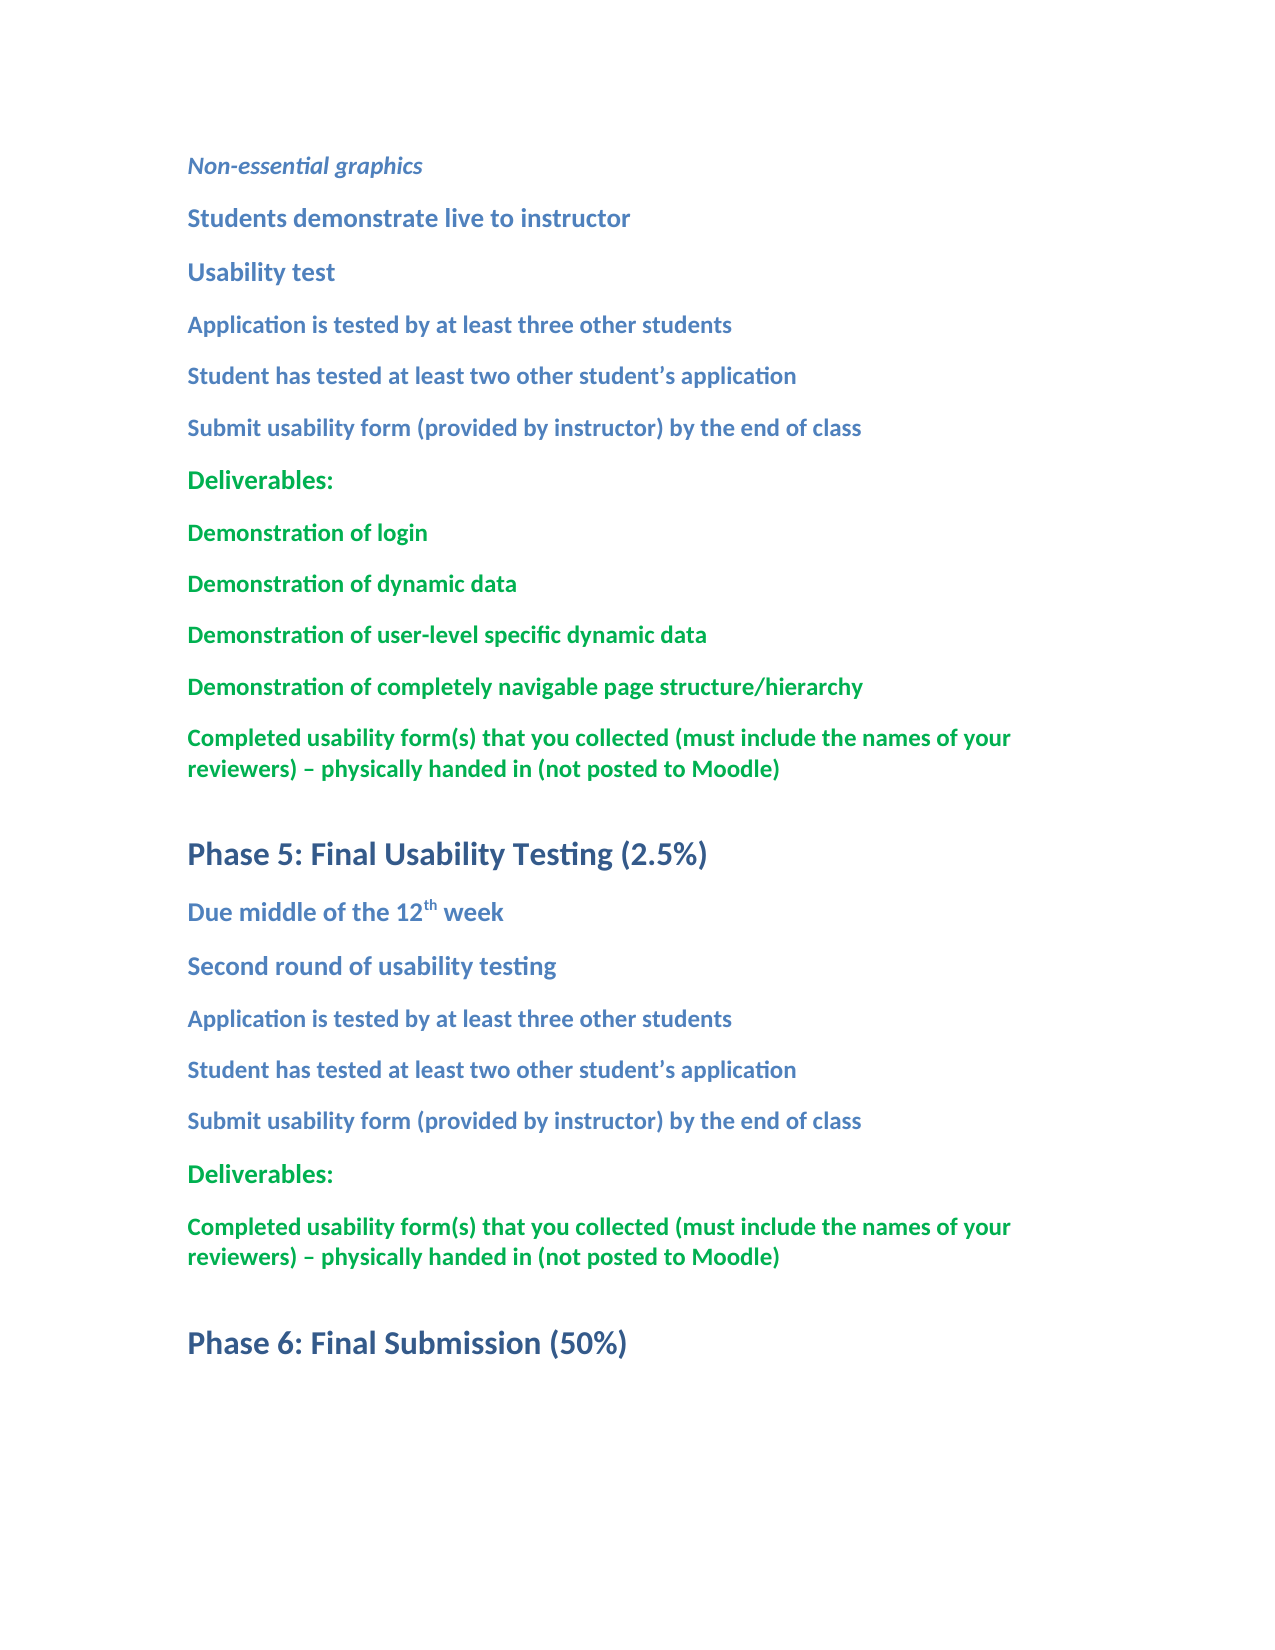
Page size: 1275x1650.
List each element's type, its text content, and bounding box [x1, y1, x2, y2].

subtitle Application is tested by at least three other students [187, 309, 1087, 339]
subtitle Completed usability form(s) that you collected (must include the names of your reviewers) – physically handed in (not posted to Moodle) [187, 1211, 1087, 1272]
subtitle Deliverables: [187, 463, 1087, 496]
subtitle Submit usability form (provided by instructor) by the end of class [187, 412, 1087, 442]
subtitle Non-essential graphics [187, 150, 1087, 181]
subtitle Demonstration of dynamic data [187, 568, 1087, 599]
subtitle Application is tested by at least three other students [187, 1003, 1087, 1033]
subtitle Due middle of the 12th week [187, 895, 1087, 928]
subtitle Submit usability form (provided by instructor) by the end of class [187, 1105, 1087, 1136]
subtitle Demonstration of user-level specific dynamic data [187, 620, 1087, 650]
subtitle Completed usability form(s) that you collected (must include the names of your reviewers) – physically handed in (not posted to Moodle) [187, 722, 1087, 783]
subtitle Usability test [187, 255, 1087, 288]
subtitle Phase 5: Final Usability Testing (2.5%) [187, 833, 1087, 874]
subtitle Student has tested at least two other student’s application [187, 360, 1087, 391]
subtitle Student has tested at least two other student’s application [187, 1054, 1087, 1084]
subtitle Second round of usability testing [187, 949, 1087, 982]
subtitle Demonstration of completely navigable page structure/hierarchy [187, 671, 1087, 702]
subtitle Deliverables: [187, 1157, 1087, 1190]
subtitle Phase 6: Final Submission (50%) [187, 1322, 1087, 1362]
subtitle Demonstration of login [187, 517, 1087, 547]
subtitle Students demonstrate live to instructor [187, 201, 1087, 234]
